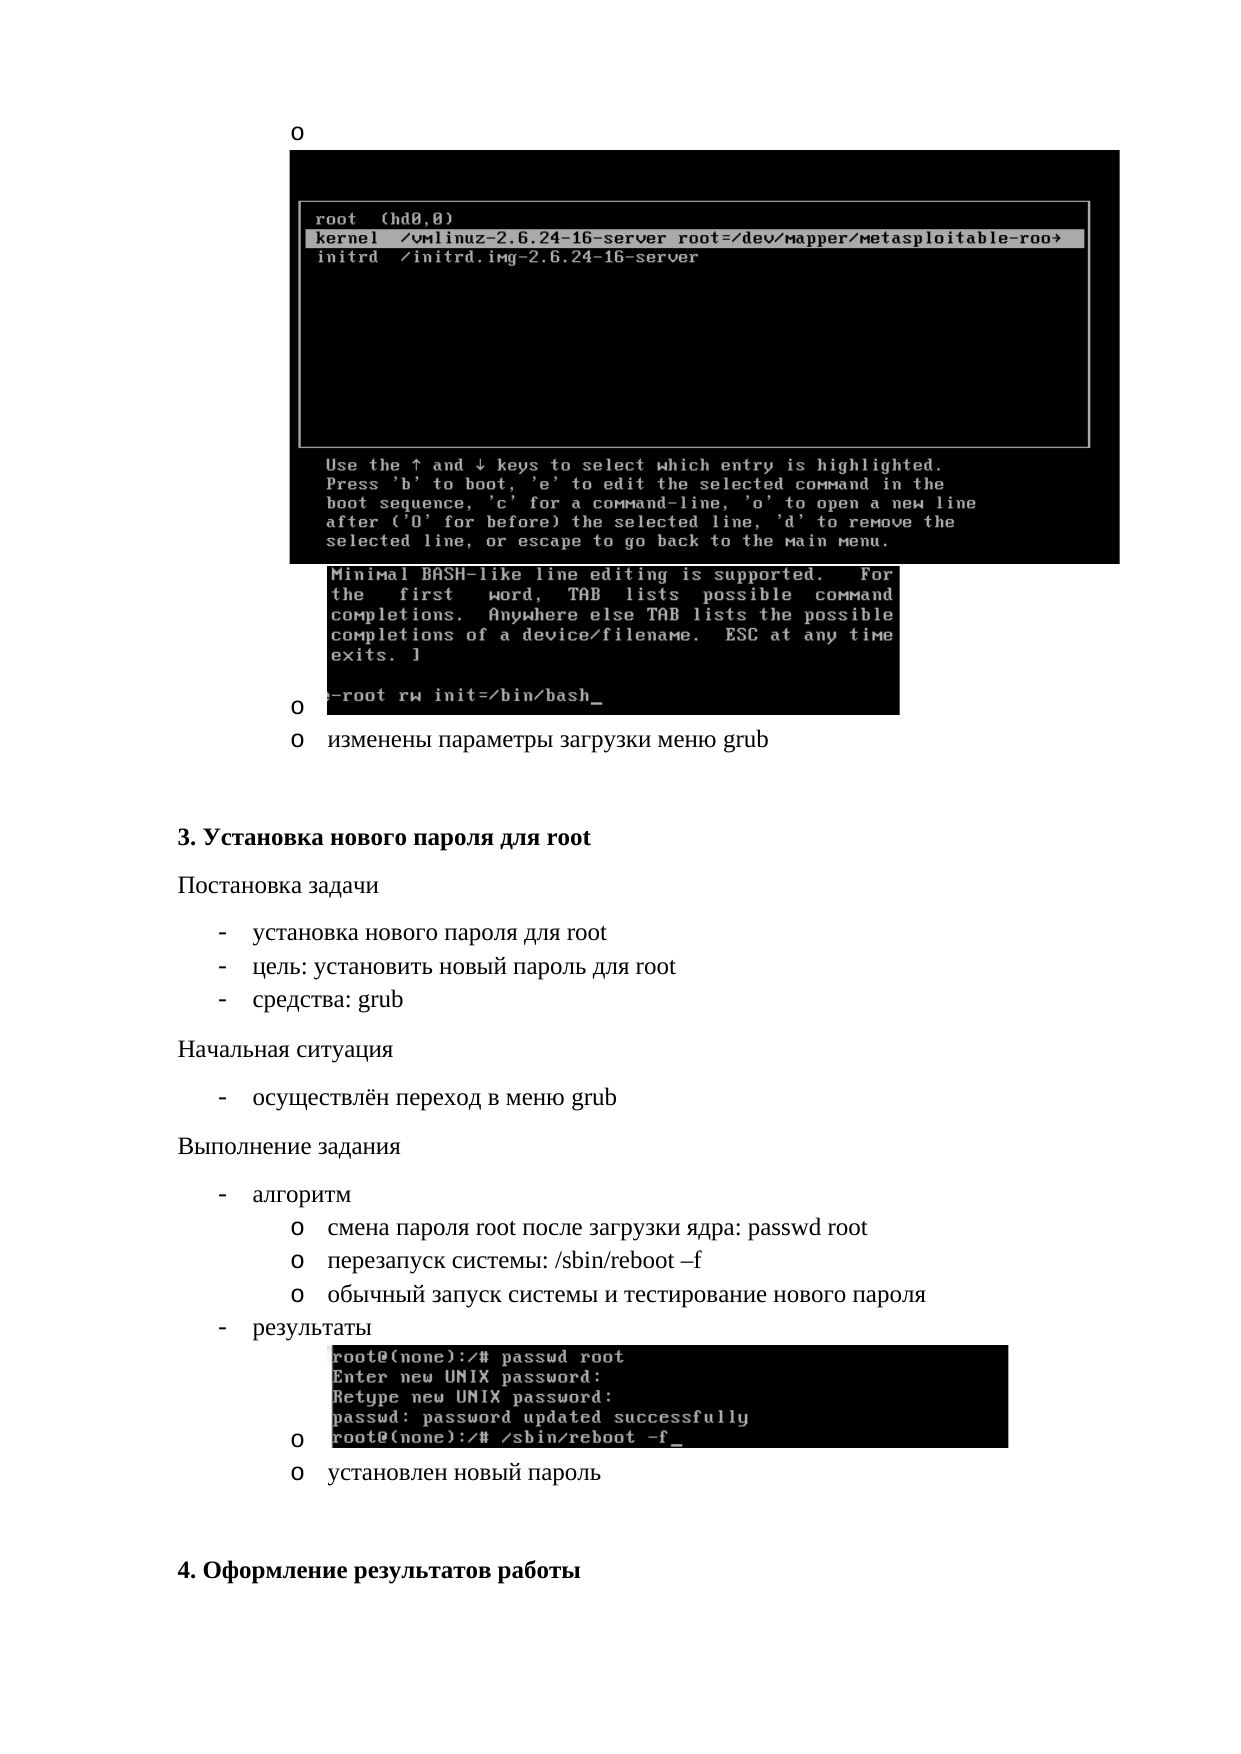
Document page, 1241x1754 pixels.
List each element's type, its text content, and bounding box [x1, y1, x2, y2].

text 4. Оформление результатов работы [177, 1555, 1152, 1584]
text Начальная ситуация [177, 1034, 1152, 1063]
list установка нового пароля для root [215, 917, 1152, 948]
list обычный запуск системы и тестирование нового пароля [290, 1279, 1152, 1310]
list осуществлён переход в меню grub [215, 1082, 1152, 1112]
list цель: установить новый пароль для root [215, 951, 1152, 982]
list смена пароля root после загрузки ядра: passwd root [290, 1212, 1152, 1243]
picture [327, 566, 900, 715]
text Постановка задачи [177, 870, 1152, 898]
list средства: grub [215, 984, 1152, 1015]
list изменены параметры загрузки меню grub [290, 724, 1152, 755]
list результаты [215, 1312, 1152, 1343]
picture [289, 150, 1120, 564]
picture [327, 1345, 1009, 1448]
list установлен новый пароль [290, 1457, 1152, 1488]
list алгоритм [215, 1179, 1152, 1210]
text Выполнение задания [177, 1131, 1152, 1160]
list перезапуск системы: /sbin/reboot –f [290, 1246, 1152, 1276]
text 3. Установка нового пароля для root [177, 822, 1152, 851]
